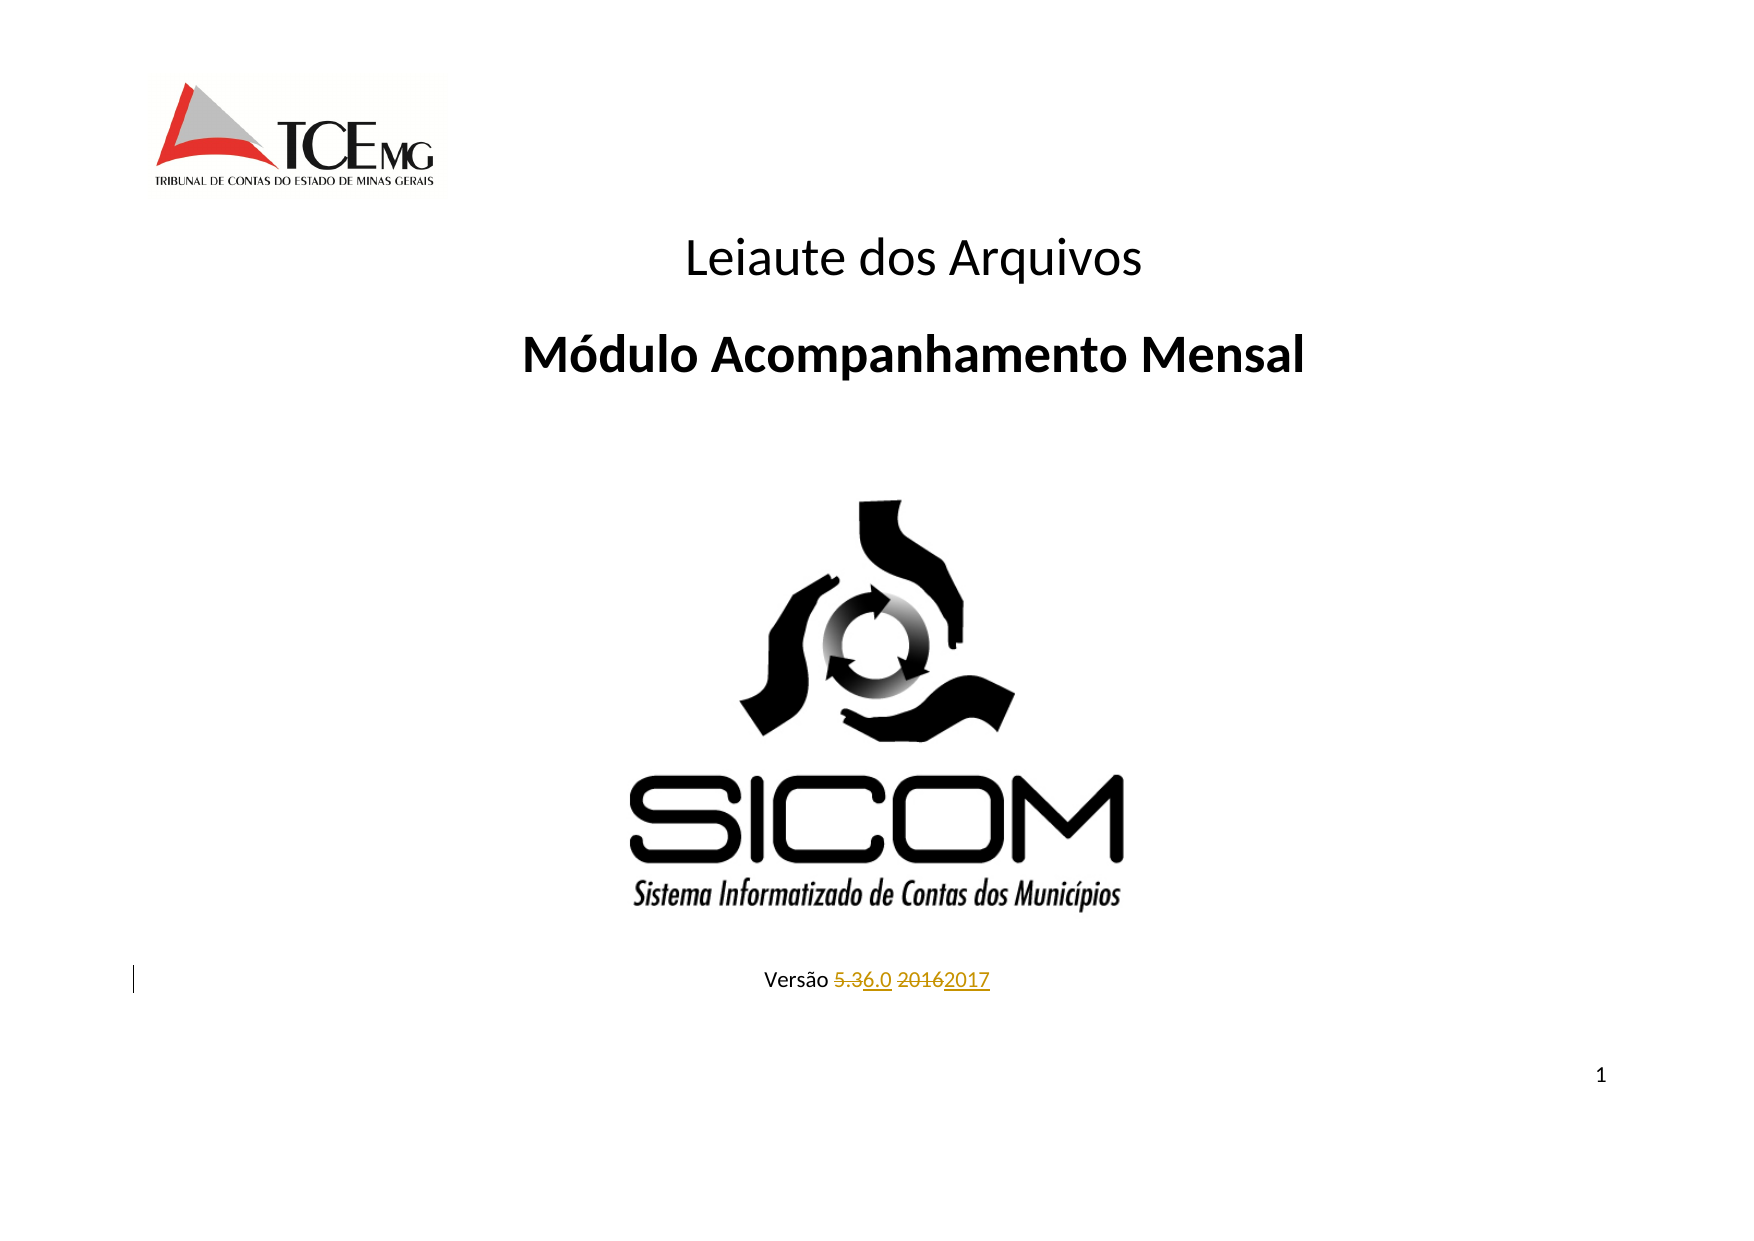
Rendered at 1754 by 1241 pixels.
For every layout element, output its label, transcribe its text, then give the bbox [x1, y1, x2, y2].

picture [557, 472, 1197, 941]
text Módulo Acompanhamento Mensal [221, 320, 1606, 386]
text Leiaute dos Arquivos [221, 223, 1606, 289]
text Versão Sumário [148, 965, 1606, 993]
picture [147, 73, 448, 199]
